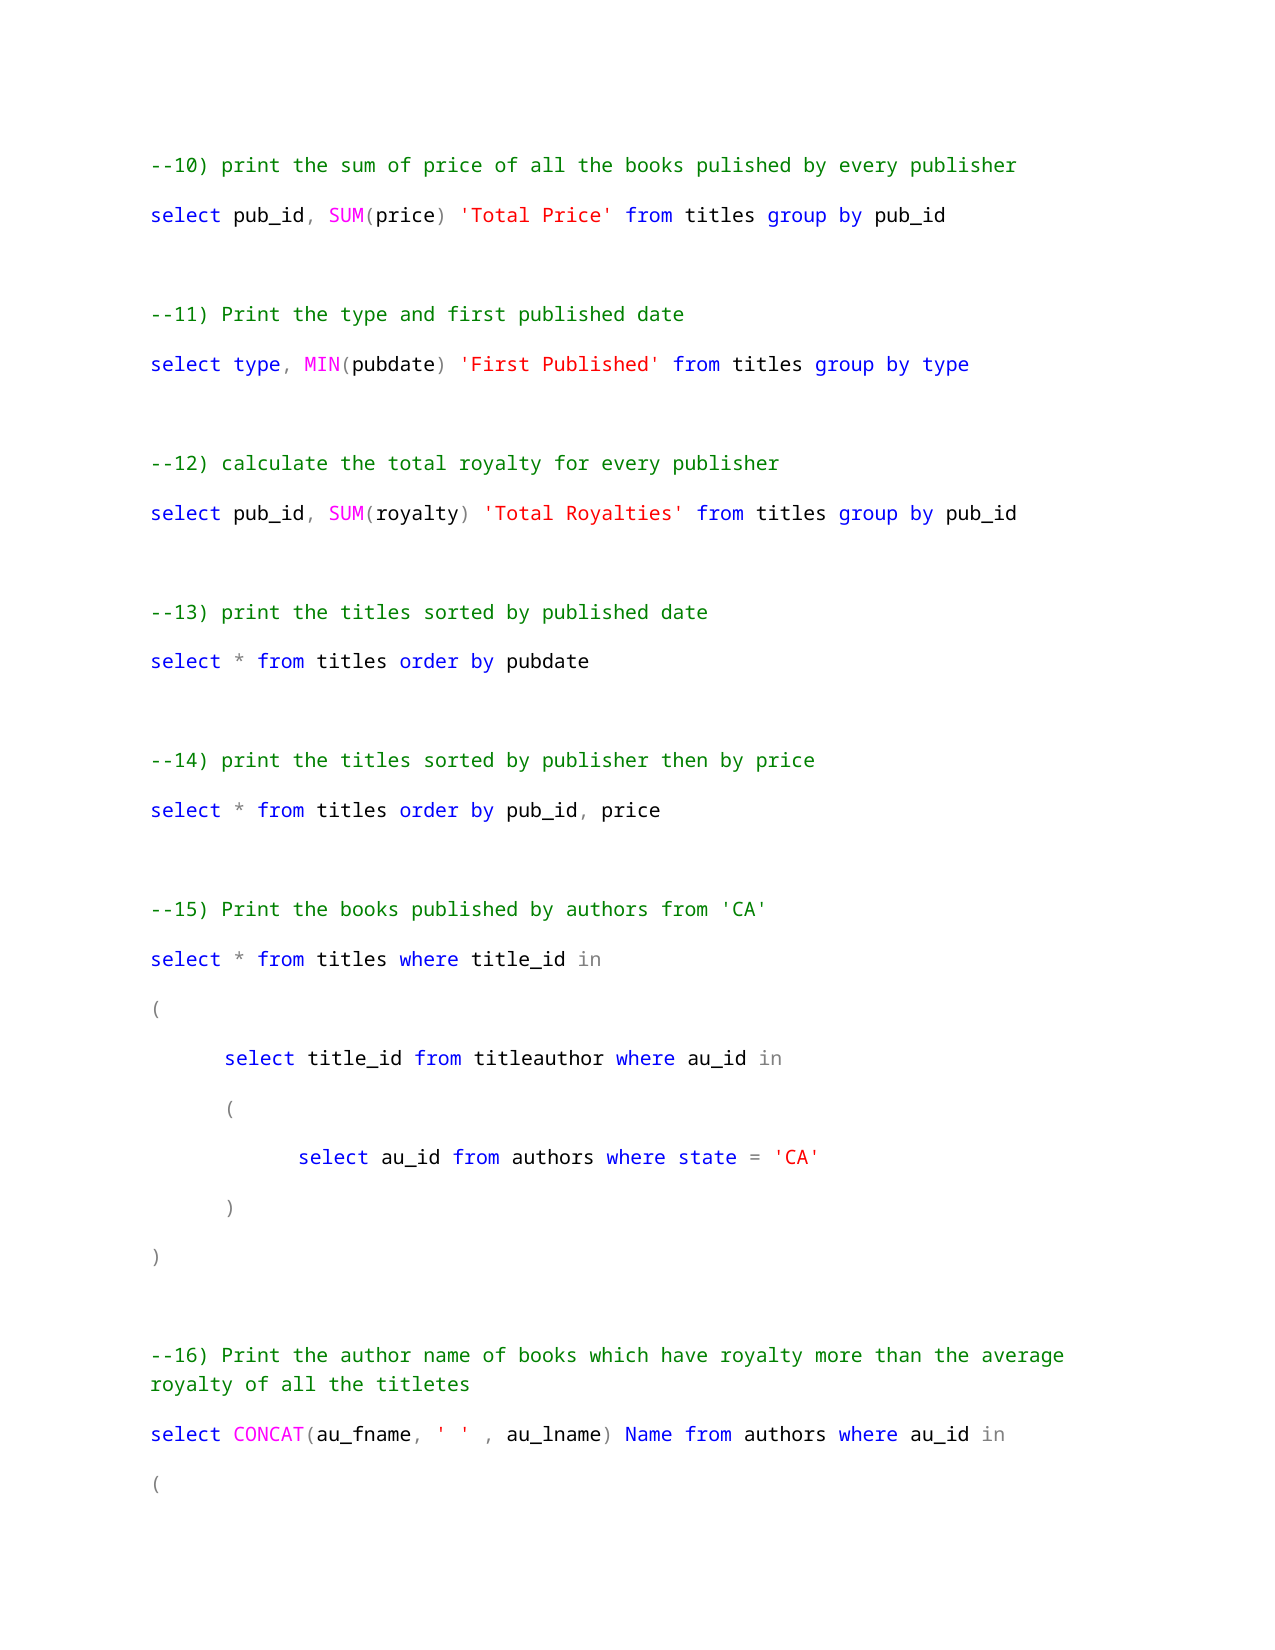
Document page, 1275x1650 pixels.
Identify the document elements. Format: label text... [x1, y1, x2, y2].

text select * from titles order by pub_id, price [150, 794, 1125, 823]
text select pub_id, SUM(royalty) 'Total Royalties' from titles group by pub_id [150, 497, 1125, 526]
text ( [150, 993, 1125, 1022]
text select * from titles where title_id in [150, 943, 1125, 972]
text --10) print the sum of price of all the books pulished by every publisher [150, 150, 1125, 179]
text ( [150, 1092, 1125, 1121]
text --15) Print the books published by authors from 'CA' [150, 894, 1125, 922]
text select title_id from titleauthor where au_id in [150, 1042, 1125, 1071]
text select type, MIN(pubdate) 'First Published' from titles group by type [150, 348, 1125, 377]
text ( [150, 1468, 1125, 1497]
text --12) calculate the total royalty for every publisher [150, 447, 1125, 476]
text ) [150, 1191, 1125, 1220]
text --11) Print the type and first published date [150, 299, 1125, 327]
text --14) print the titles sorted by publisher then by price [150, 745, 1125, 774]
text select au_id from authors where state = 'CA' [150, 1142, 1125, 1170]
text select * from titles order by pubdate [150, 646, 1125, 674]
text select CONCAT(au_fname, ' ' , au_lname) Name from authors where au_id in [150, 1418, 1125, 1447]
text select pub_id, SUM(price) 'Total Price' from titles group by pub_id [150, 199, 1125, 228]
text --16) Print the author name of books which have royalty more than the average royalty of all the titletes [150, 1340, 1125, 1397]
text ) [150, 1241, 1125, 1269]
text --13) print the titles sorted by published date [150, 596, 1125, 625]
